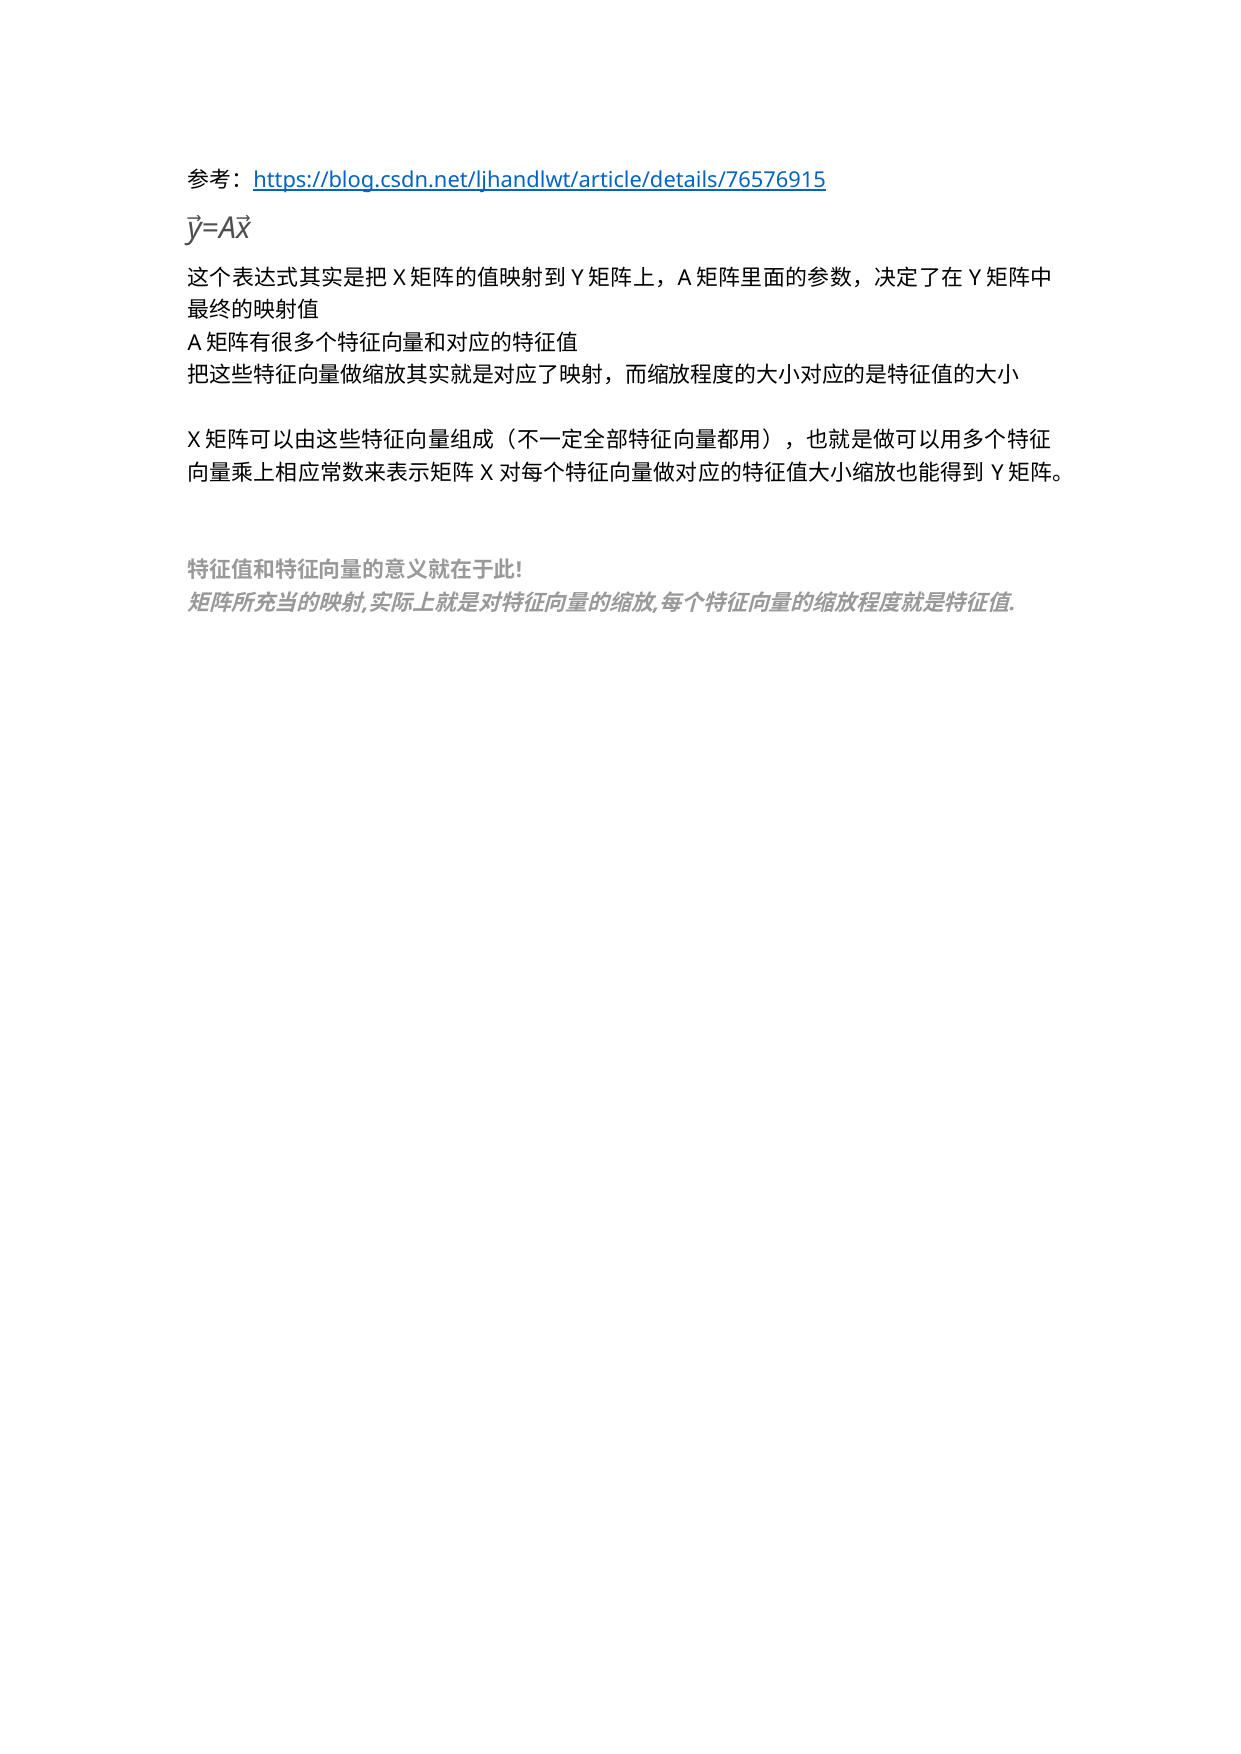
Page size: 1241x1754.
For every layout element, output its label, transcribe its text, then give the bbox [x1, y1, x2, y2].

text A矩阵有很多个特征向量和对应的特征值 [187, 324, 1053, 357]
text 矩阵所充当的映射,实际上就是对特征向量的缩放,每个特征向量的缩放程度就是特征值. [187, 584, 1053, 617]
text 这个表达式其实是把X矩阵的值映射到Y矩阵上，A矩阵里面的参数，决定了在Y矩阵中最终的映射值 [187, 259, 1053, 324]
text 把这些特征向量做缩放其实就是对应了映射，而缩放程度的大小对应的是特征值的大小 [187, 357, 1053, 389]
text y⃗=Ax⃗ [187, 194, 1053, 259]
text X矩阵可以由这些特征向量组成（不一定全部特征向量都用），也就是做可以用多个特征向量乘上相应常数来表示矩阵X 对每个特征向量做对应的特征值大小缩放也能得到Y矩阵。 [187, 422, 1053, 519]
text 参考：https://blog.csdn.net/ljhandlwt/article/details/76576915 [187, 162, 1053, 194]
text 特征值和特征向量的意义就在于此! [187, 552, 1053, 584]
